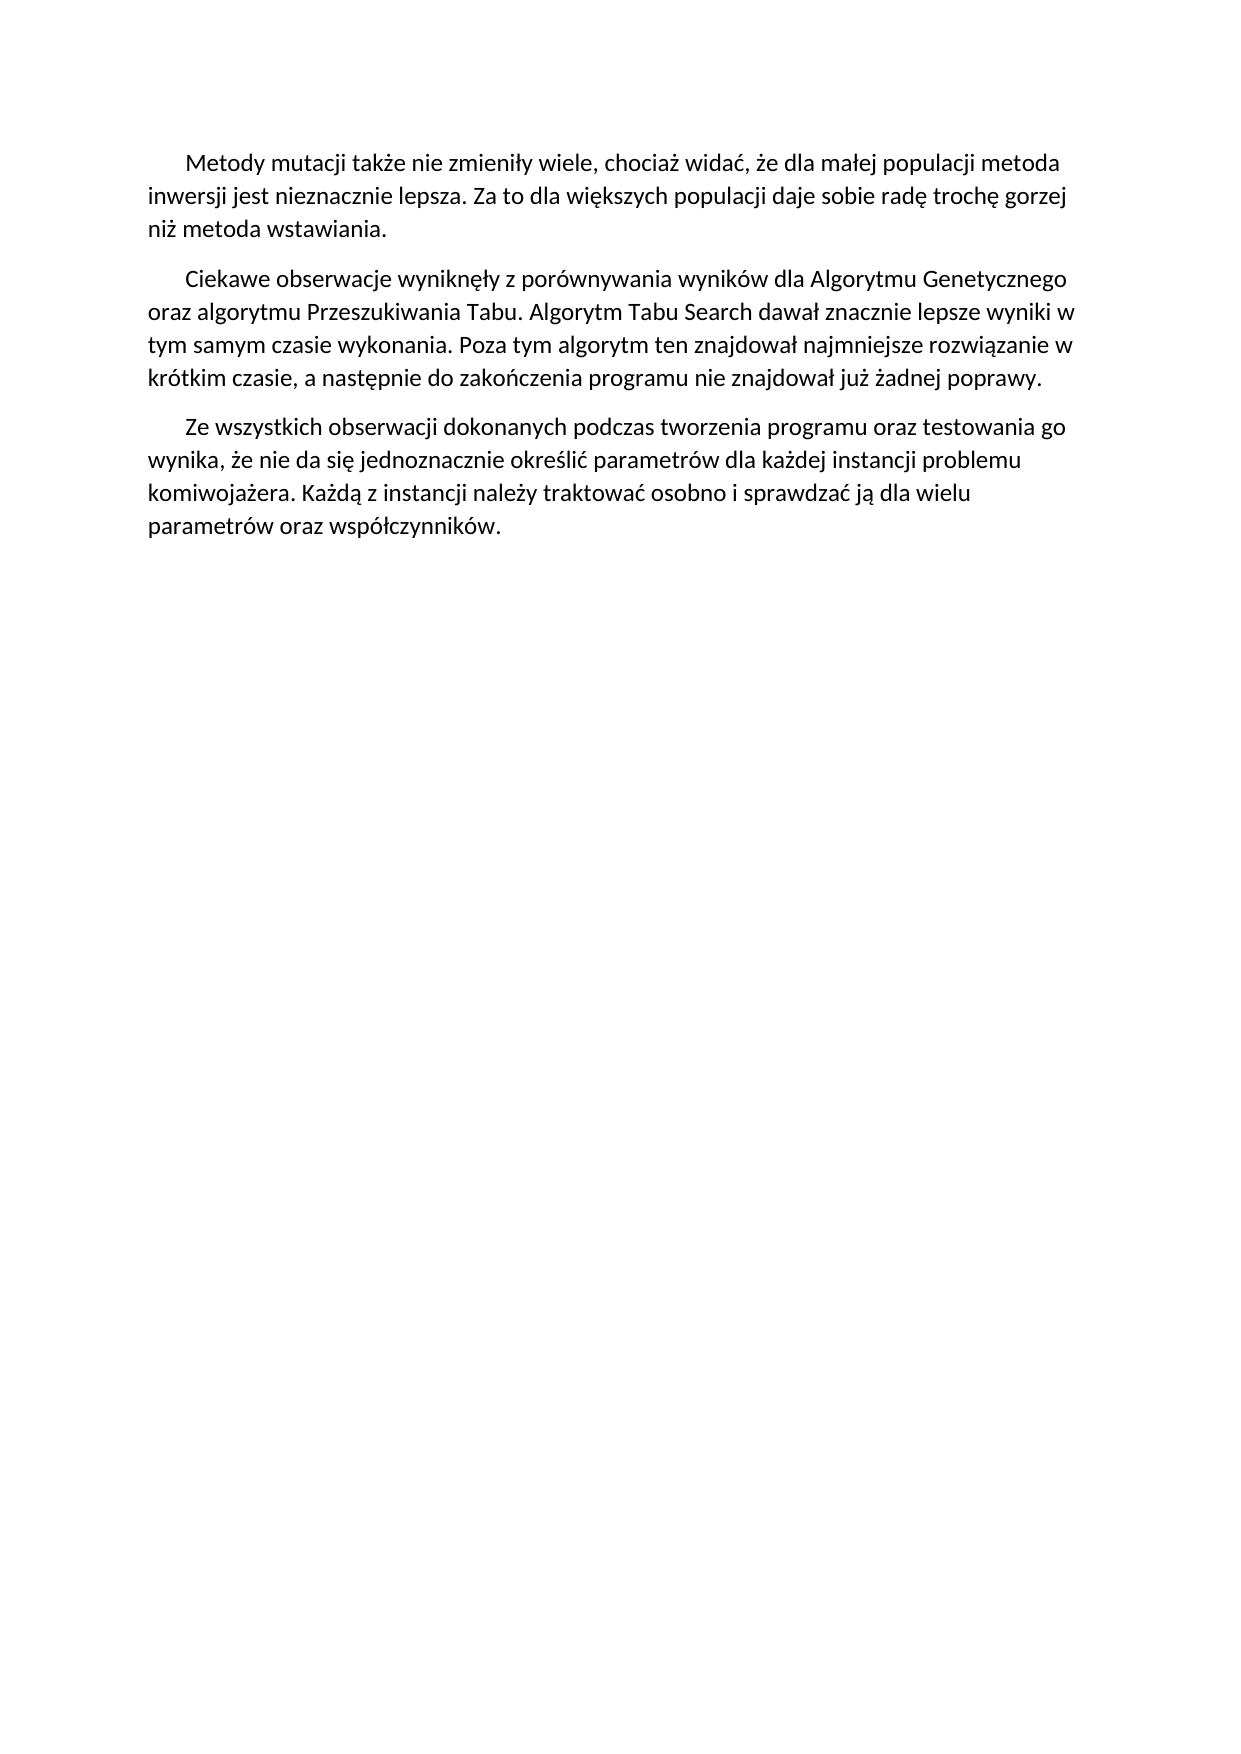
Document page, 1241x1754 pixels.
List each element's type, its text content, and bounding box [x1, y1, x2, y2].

text Ciekawe obserwacje wyniknęły z porównywania wyników dla Algorytmu Genetycznego oraz algorytmu Przeszukiwania Tabu. Algorytm Tabu Search dawał znacznie lepsze wyniki w tym samym czasie wykonania. Poza tym algorytm ten znajdował najmniejsze rozwiązanie w krótkim czasie, a następnie do zakończenia programu nie znajdował już żadnej poprawy. [148, 263, 1093, 392]
text Ze wszystkich obserwacji dokonanych podczas tworzenia programu oraz testowania go wynika, że nie da się jednoznacznie określić parametrów dla każdej instancji problemu komiwojażera. Każdą z instancji należy traktować osobno i sprawdzać ją dla wielu parametrów oraz współczynników. [148, 411, 1093, 541]
text Metody mutacji także nie zmieniły wiele, chociaż widać, że dla małej populacji metoda inwersji jest nieznacznie lepsza. Za to dla większych populacji daje sobie radę trochę gorzej niż metoda wstawiania. [148, 148, 1093, 244]
